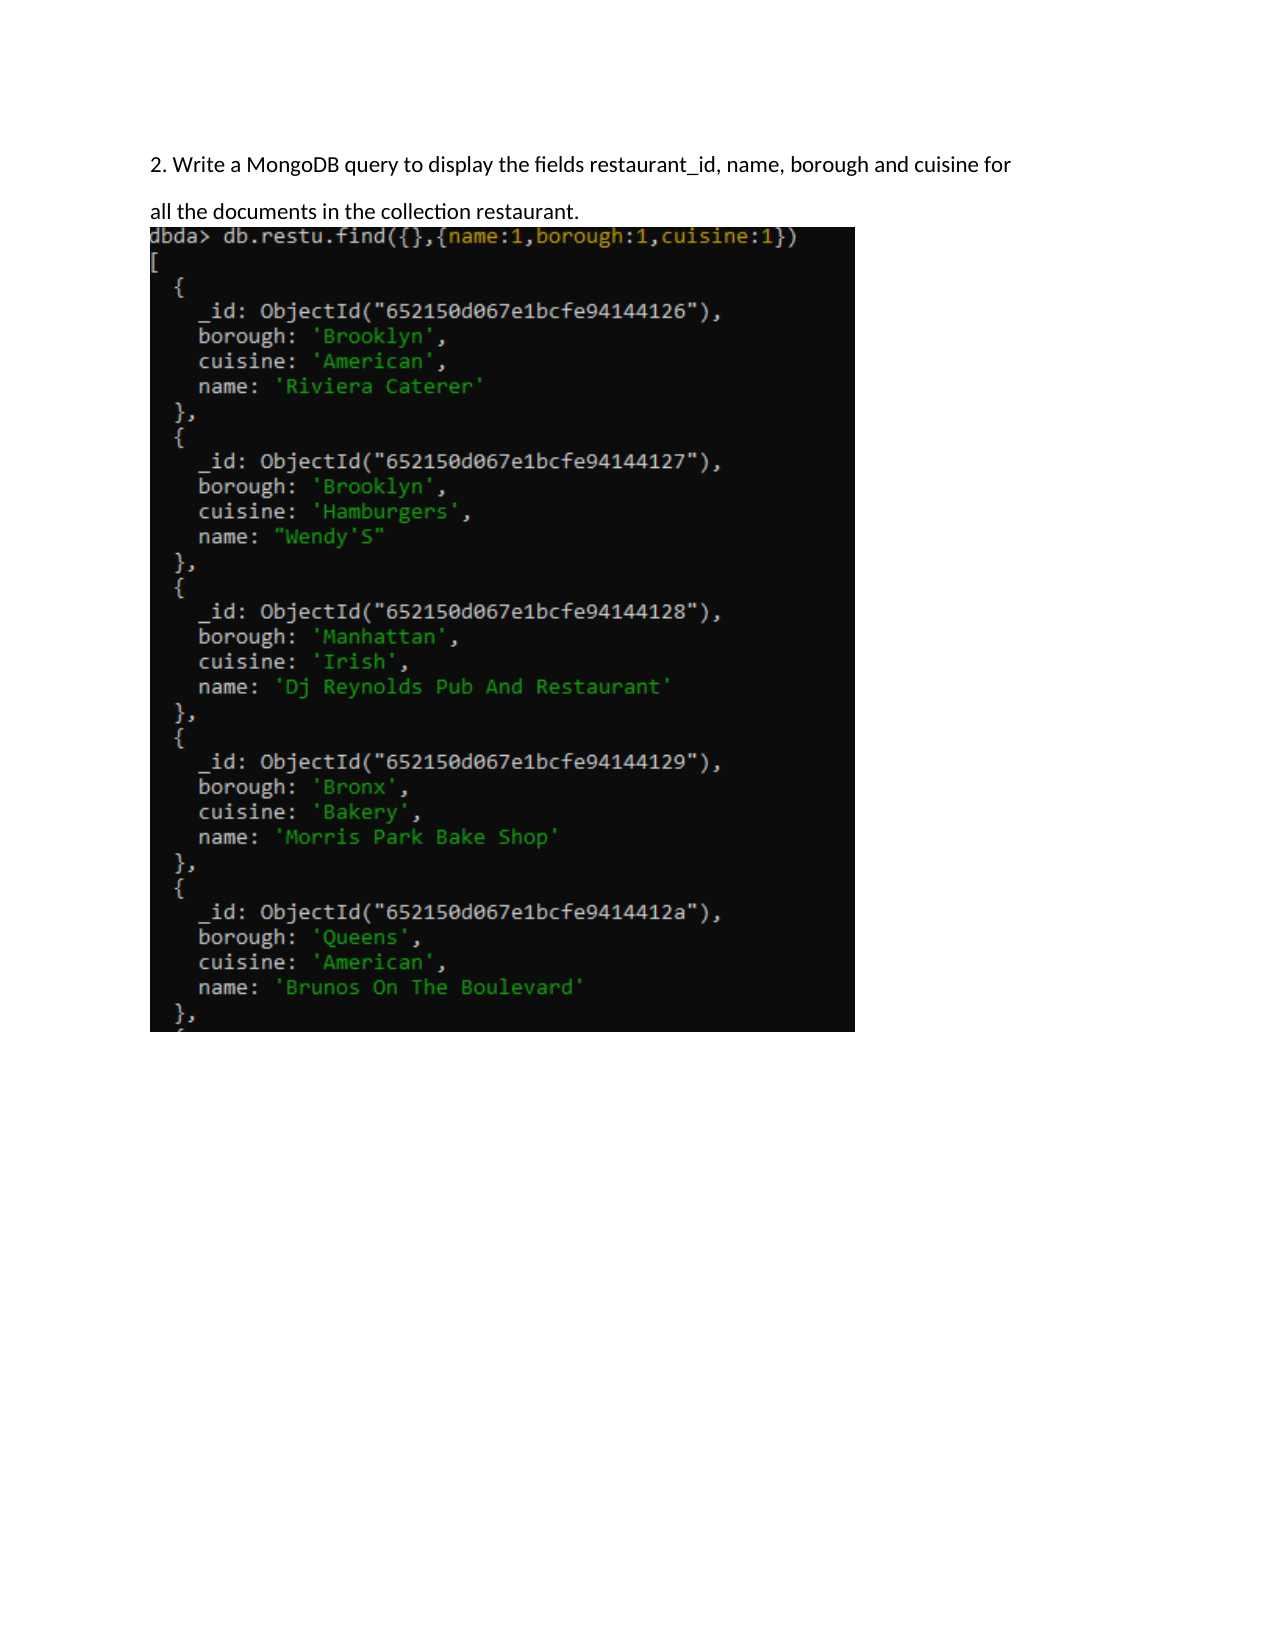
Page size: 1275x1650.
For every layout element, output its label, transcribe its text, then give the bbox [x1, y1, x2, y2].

text 2. Write a MongoDB query to display the fields restaurant_id, name, borough and cuisine for [150, 150, 1125, 178]
picture [150, 227, 855, 1032]
